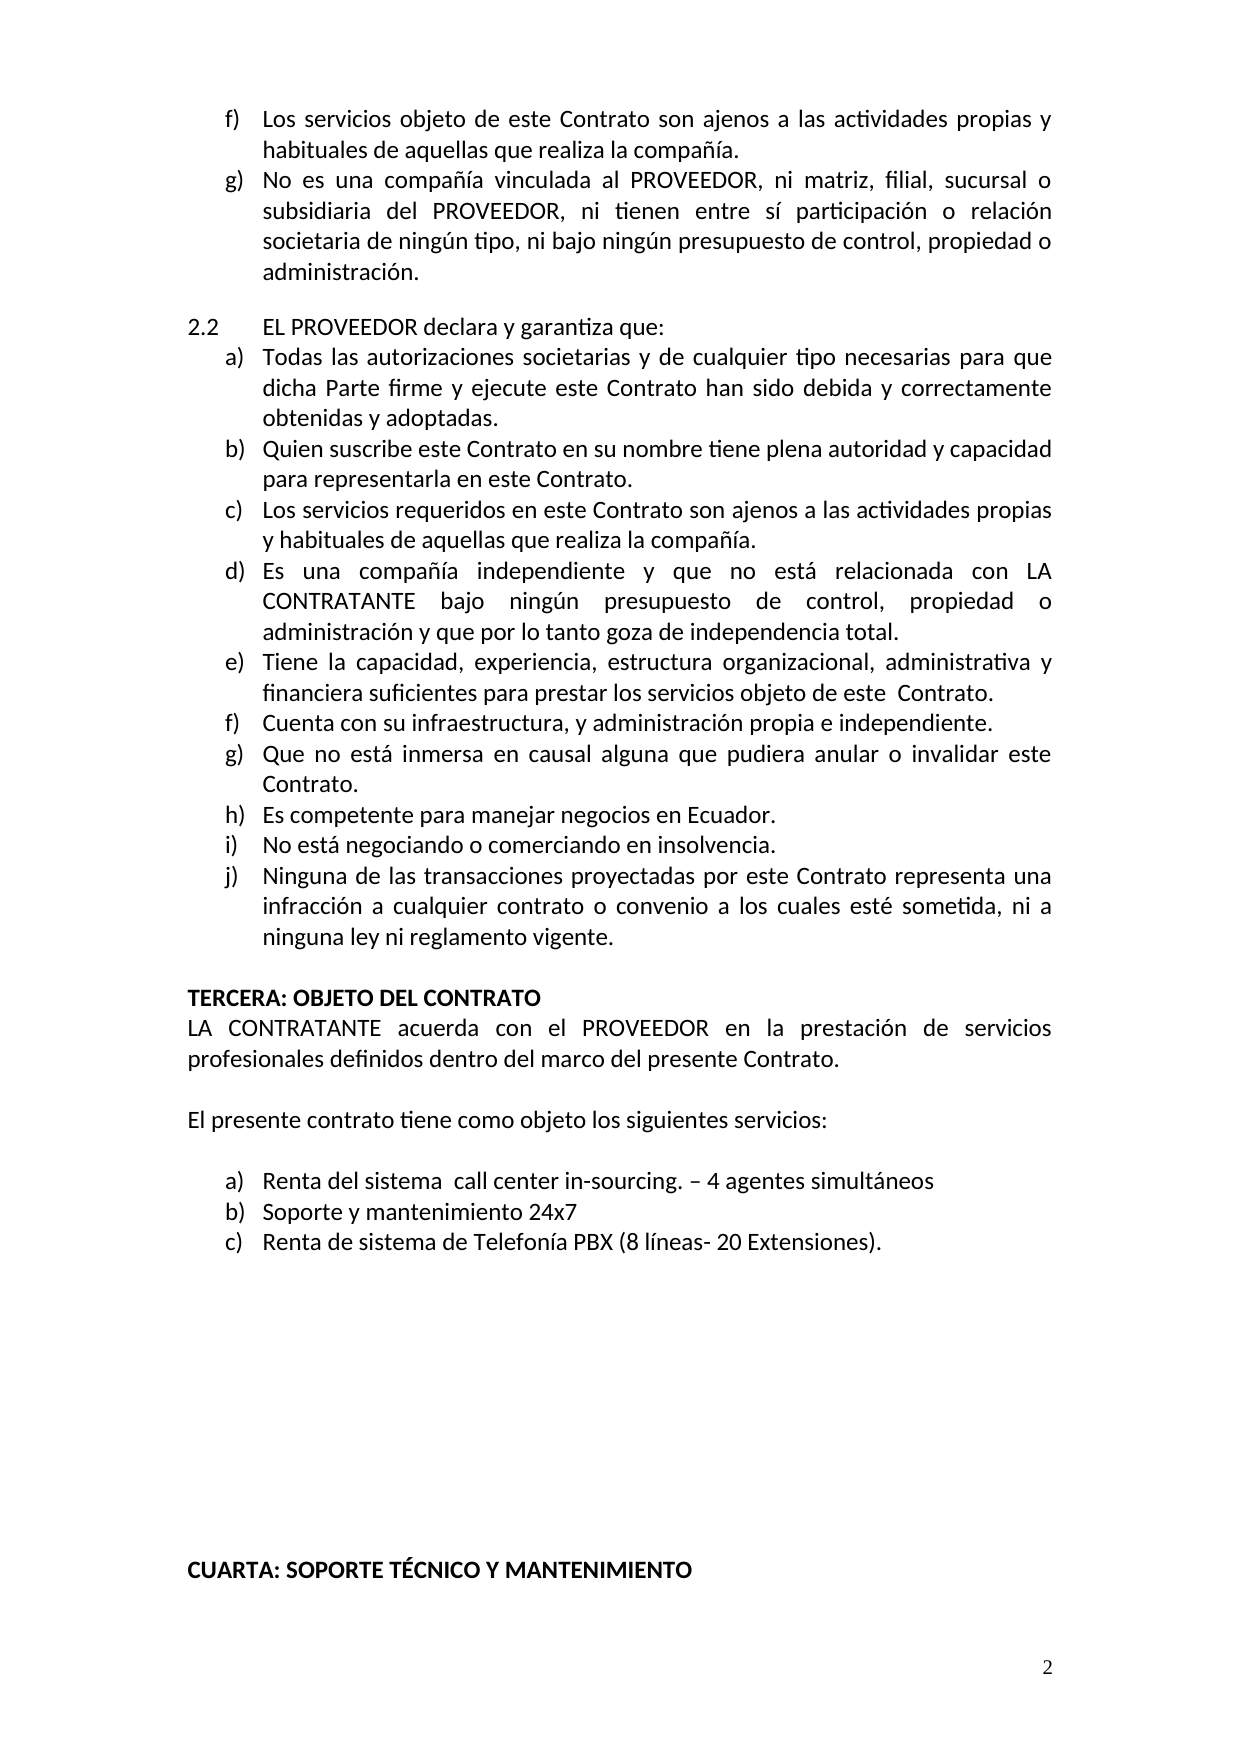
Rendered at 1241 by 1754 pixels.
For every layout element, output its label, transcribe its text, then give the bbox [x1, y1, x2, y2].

text TERCERA: OBJETO DEL CONTRATO [187, 982, 1053, 1013]
list Renta del sistema call center in-sourcing. – 4 agentes simultáneos [225, 1165, 1053, 1196]
list Tiene la capacidad, experiencia, estructura organizacional, administrativa y financiera suficientes para prestar los servicios objeto de este Contrato. [225, 646, 1053, 707]
list Que no está inmersa en causal alguna que pudiera anular o invalidar este Contrato. [225, 738, 1053, 799]
list No es una compañía vinculada al PROVEEDOR, ni matriz, filial, sucursal o subsidiaria del PROVEEDOR, ni tienen entre sí participación o relación societaria de ningún tipo, ni bajo ningún presupuesto de control, propiedad o administración. [225, 164, 1053, 287]
list Los servicios requeridos en este Contrato son ajenos a las actividades propias y habituales de aquellas que realiza la compañía. [225, 494, 1053, 555]
text El presente contrato tiene como objeto los siguientes servicios: [187, 1104, 1053, 1135]
list Ninguna de las transacciones proyectadas por este Contrato representa una infracción a cualquier contrato o convenio a los cuales esté sometida, ni a ninguna ley ni reglamento vigente. [225, 860, 1053, 952]
list Soporte y mantenimiento 24x7 [225, 1196, 1053, 1226]
list Los servicios objeto de este Contrato son ajenos a las actividades propias y habituales de aquellas que realiza la compañía. [225, 103, 1053, 164]
text CUARTA: SOPORTE TÉCNICO Y MANTENIMIENTO [187, 1554, 1053, 1585]
list No está negociando o comerciando en insolvencia. [225, 829, 1053, 860]
text LA CONTRATANTE acuerda con el PROVEEDOR en la prestación de servicios profesionales definidos dentro del marco del presente Contrato. [187, 1013, 1053, 1074]
text 2.2 EL PROVEEDOR declara y garantiza que: [187, 311, 1053, 341]
list Quien suscribe este Contrato en su nombre tiene plena autoridad y capacidad para representarla en este Contrato. [225, 433, 1053, 494]
list Es una compañía independiente y que no está relacionada con LA CONTRATANTE bajo ningún presupuesto de control, propiedad o administración y que por lo tanto goza de independencia total. [225, 555, 1053, 646]
list Es competente para manejar negocios en Ecuador. [225, 799, 1053, 829]
list Renta de sistema de Telefonía PBX (8 líneas- 20 Extensiones). [225, 1226, 1053, 1257]
list Cuenta con su infraestructura, y administración propia e independiente. [225, 707, 1053, 738]
